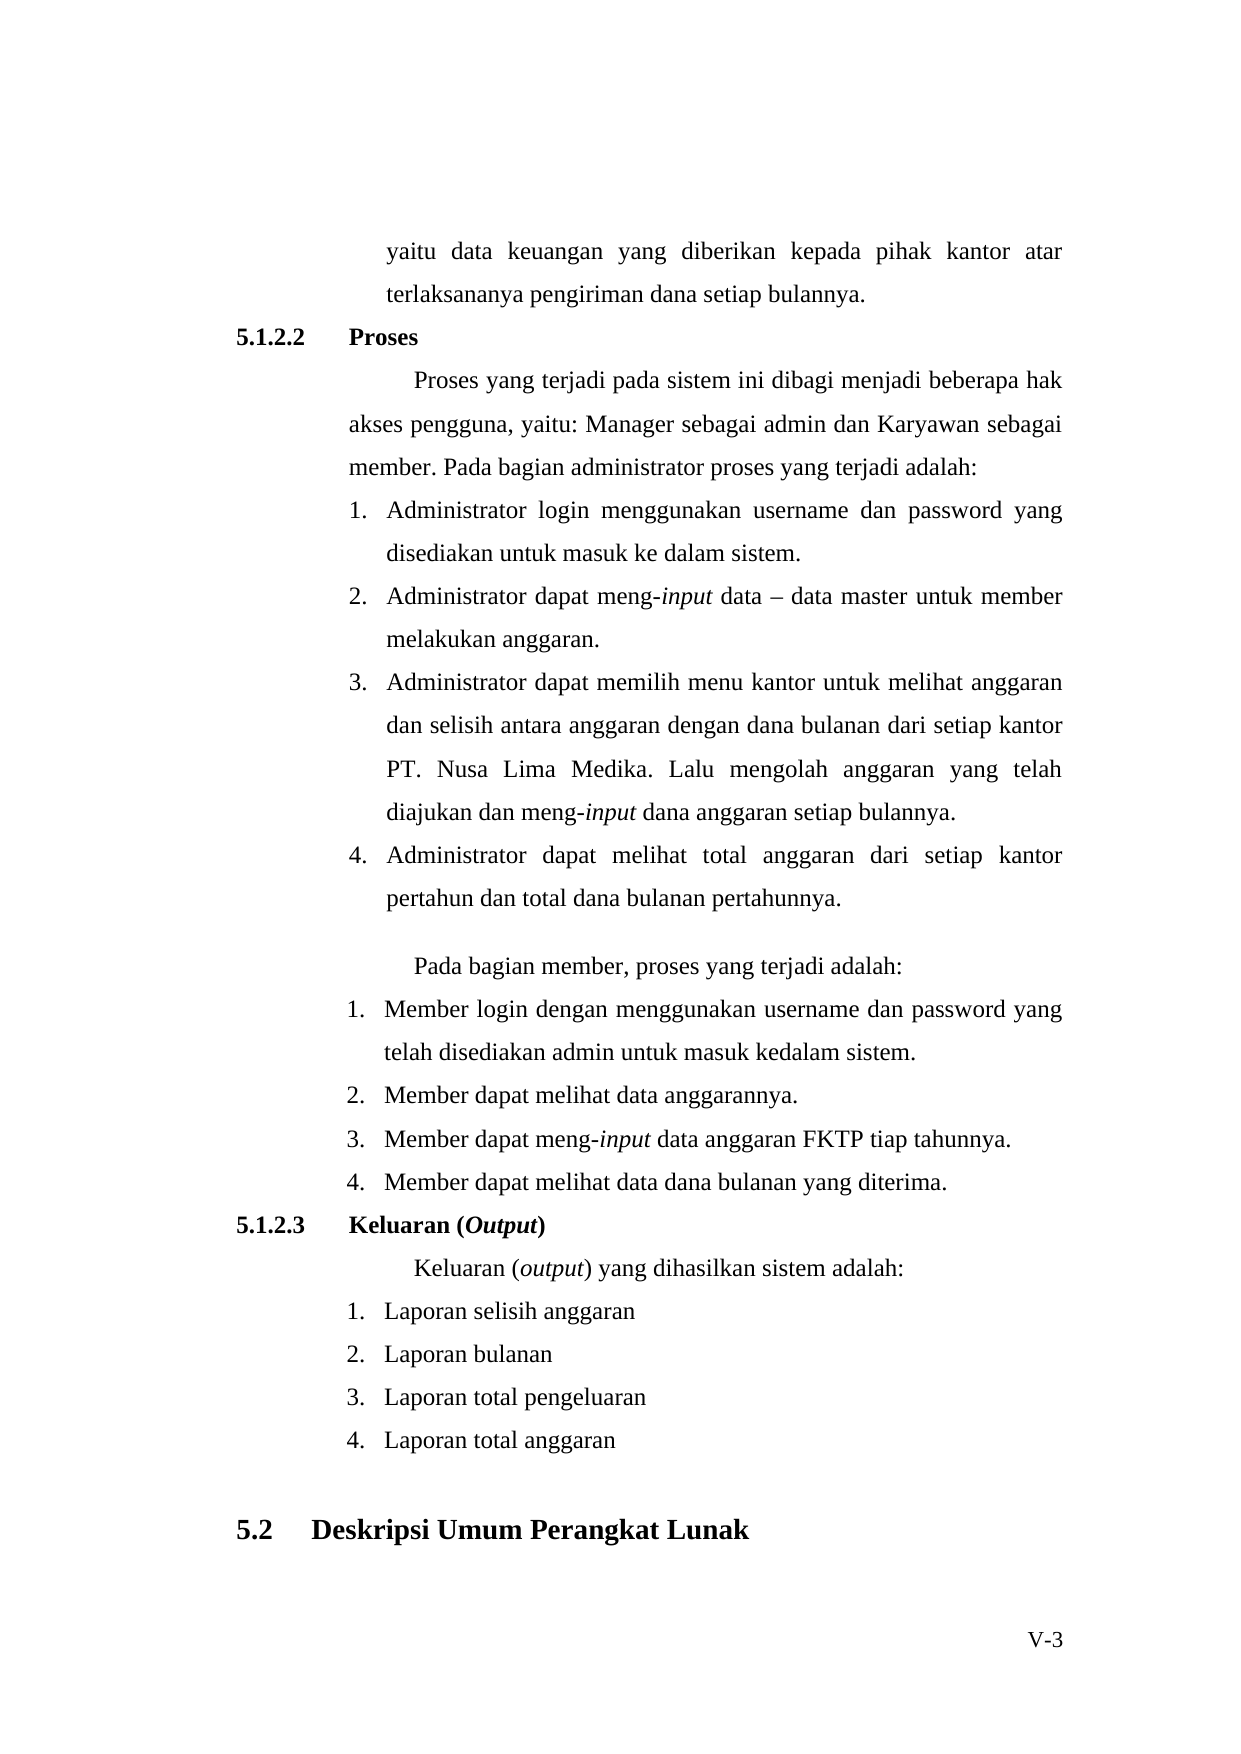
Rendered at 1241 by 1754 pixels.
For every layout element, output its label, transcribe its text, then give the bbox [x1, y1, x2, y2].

list Laporan total pengeluaran [346, 1382, 1063, 1411]
list Administrator dapat memilih menu kantor untuk melihat anggaran dan selisih antara anggaran dengan dana bulanan dari setiap kantor PT. Nusa Lima Medika. Lalu mengolah anggaran yang telah diajukan dan meng-input dana anggaran setiap bulannya. [349, 667, 1063, 826]
list Keluaran (output) yang dihasilkan sistem adalah: [349, 1253, 1063, 1282]
text Pada bagian member, proses yang terjadi adalah: [354, 951, 1063, 980]
list Laporan bulanan [346, 1339, 1063, 1368]
list Administrator login menggunakan username dan password yang disediakan untuk masuk ke dalam sistem. [349, 495, 1063, 567]
list Administrator dapat meng-input data – data master untuk member melakukan anggaran. [349, 581, 1063, 653]
list Proses [236, 322, 1063, 351]
list Member dapat melihat data dana bulanan yang diterima. [346, 1167, 1063, 1196]
list Member login dengan menggunakan username dan password yang telah disediakan admin untuk masuk kedalam sistem. [346, 994, 1063, 1066]
list Member dapat meng-input data anggaran FKTP tiap tahunnya. [346, 1124, 1063, 1152]
list Member dapat melihat data anggarannya. [346, 1081, 1063, 1109]
list Proses yang terjadi pada sistem ini dibagi menjadi beberapa hak akses pengguna, yaitu: Manager sebagai admin dan Karyawan sebagai member. Pada bagian administrator proses yang terjadi adalah: [349, 366, 1063, 481]
list Keluaran (Output) [236, 1210, 1063, 1239]
list Laporan total anggaran [346, 1426, 1063, 1454]
list Laporan selisih anggaran [346, 1296, 1063, 1325]
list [349, 236, 1063, 308]
list Administrator dapat melihat total anggaran dari setiap kantor pertahun dan total dana bulanan pertahunnya. [349, 840, 1063, 912]
list Deskripsi Umum Perangkat Lunak [236, 1512, 1063, 1545]
